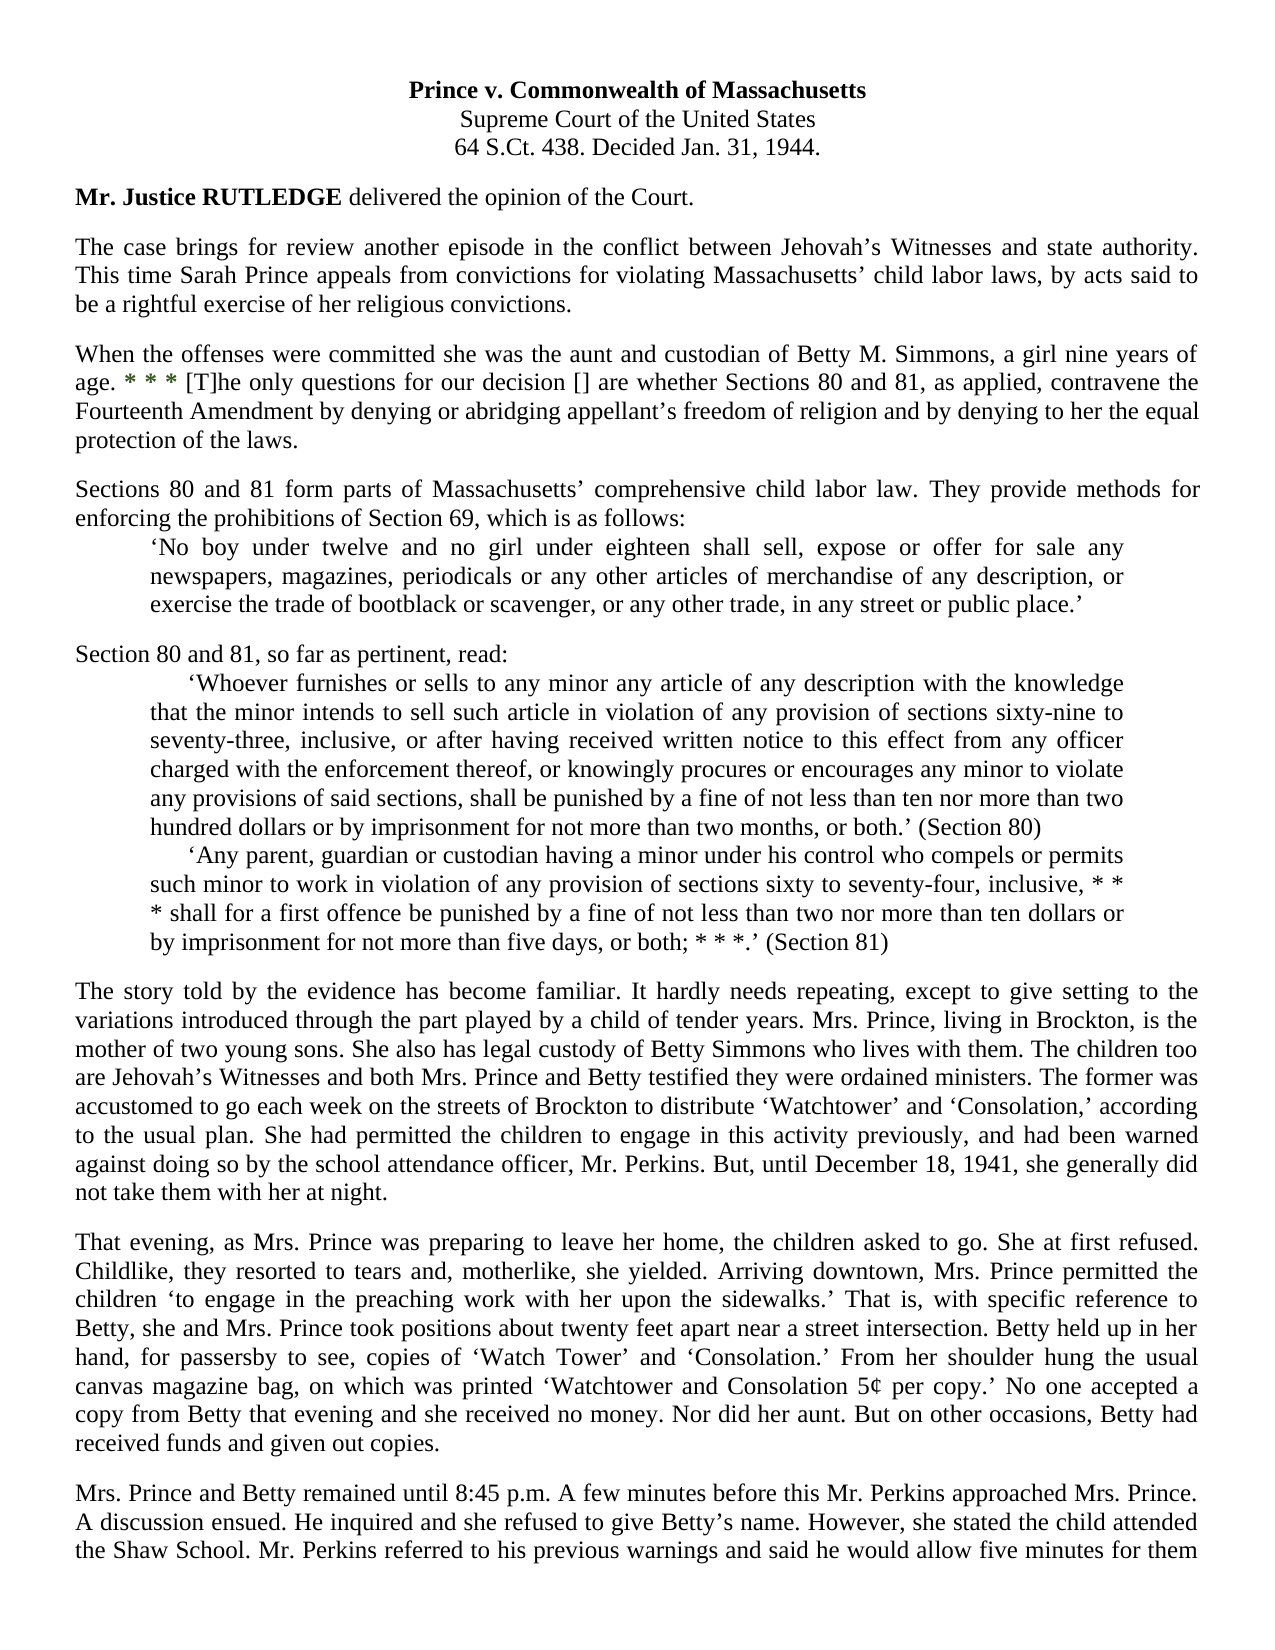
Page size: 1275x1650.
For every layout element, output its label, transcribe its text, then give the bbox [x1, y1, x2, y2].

text When the offenses were committed she was the aunt and custodian of Betty M. Simmons, a girl nine years of age. * * * [T]he only questions for our decision [] are whether Sections 80 and 81, as applied, contravene the Fourteenth Amendment by denying or abridging appellant’s freedom of religion and by denying to her the equal protection of the laws. [75, 339, 1200, 454]
text Prince v. Commonwealth of Massachusetts [75, 75, 1200, 104]
text Section 80 and 81, so far as pertinent, read: [75, 639, 1200, 668]
text The case brings for review another episode in the conflict between Jehovah’s Witnesses and state authority. This time Sarah Prince appeals from convictions for violating Massachusetts’ child labor laws, by acts said to be a rightful exercise of her religious convictions. [75, 232, 1200, 318]
text That evening, as Mrs. Prince was preparing to leave her home, the children asked to go. She at first refused. Childlike, they resorted to tears and, motherlike, she yielded. Arriving downtown, Mrs. Prince permitted the children ‘to engage in the preaching work with her upon the sidewalks.’ That is, with specific reference to Betty, she and Mrs. Prince took positions about twenty feet apart near a street intersection. Betty held up in her hand, for passersby to see, copies of ‘Watch Tower’ and ‘Consolation.’ From her shoulder hung the usual canvas magazine bag, on which was printed ‘Watchtower and Consolation 5¢ per copy.’ No one accepted a copy from Betty that evening and she received no money. Nor did her aunt. But on other occasions, Betty had received funds and given out copies. [75, 1227, 1200, 1457]
text Mr. Justice RUTLEDGE delivered the opinion of the Court. [75, 182, 1200, 211]
text Supreme Court of the United States [75, 104, 1200, 132]
text ‘Whoever furnishes or sells to any minor any article of any description with the knowledge that the minor intends to sell such article in violation of any provision of sections sixty-nine to seventy-three, inclusive, or after having received written notice to this effect from any officer charged with the enforcement thereof, or knowingly procures or encourages any minor to violate any provisions of said sections, shall be punished by a fine of not less than ten nor more than two hundred dollars or by imprisonment for not more than two months, or both.’ (Section 80) [150, 668, 1125, 840]
text ‘No boy under twelve and no girl under eighteen shall sell, expose or offer for sale any newspapers, magazines, periodicals or any other articles of merchandise of any description, or exercise the trade of bootblack or scavenger, or any other trade, in any street or public place.’ [150, 532, 1125, 618]
text 64 S.Ct. 438. Decided Jan. 31, 1944. [75, 132, 1200, 161]
text ‘Any parent, guardian or custodian having a minor under his control who compels or permits such minor to work in violation of any provision of sections sixty to seventy-four, inclusive, * * * shall for a first offence be punished by a fine of not less than two nor more than ten dollars or by imprisonment for not more than five days, or both; * * *.’ (Section 81) [150, 840, 1125, 955]
text The story told by the evidence has become familiar. It hardly needs repeating, except to give setting to the variations introduced through the part played by a child of tender years. Mrs. Prince, living in Brockton, is the mother of two young sons. She also has legal custody of Betty Simmons who lives with them. The children too are Jehovah’s Witnesses and both Mrs. Prince and Betty testified they were ordained ministers. The former was accustomed to go each week on the streets of Brockton to distribute ‘Watchtower’ and ‘Consolation,’ according to the usual plan. She had permitted the children to engage in this activity previously, and had been warned against doing so by the school attendance officer, Mr. Perkins. But, until December 18, 1941, she generally did not take them with her at night. [75, 976, 1200, 1206]
text Sections 80 and 81 form parts of Massachusetts’ comprehensive child labor law. They provide methods for enforcing the prohibitions of Section 69, which is as follows: [75, 474, 1200, 532]
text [75, 1478, 1200, 1564]
